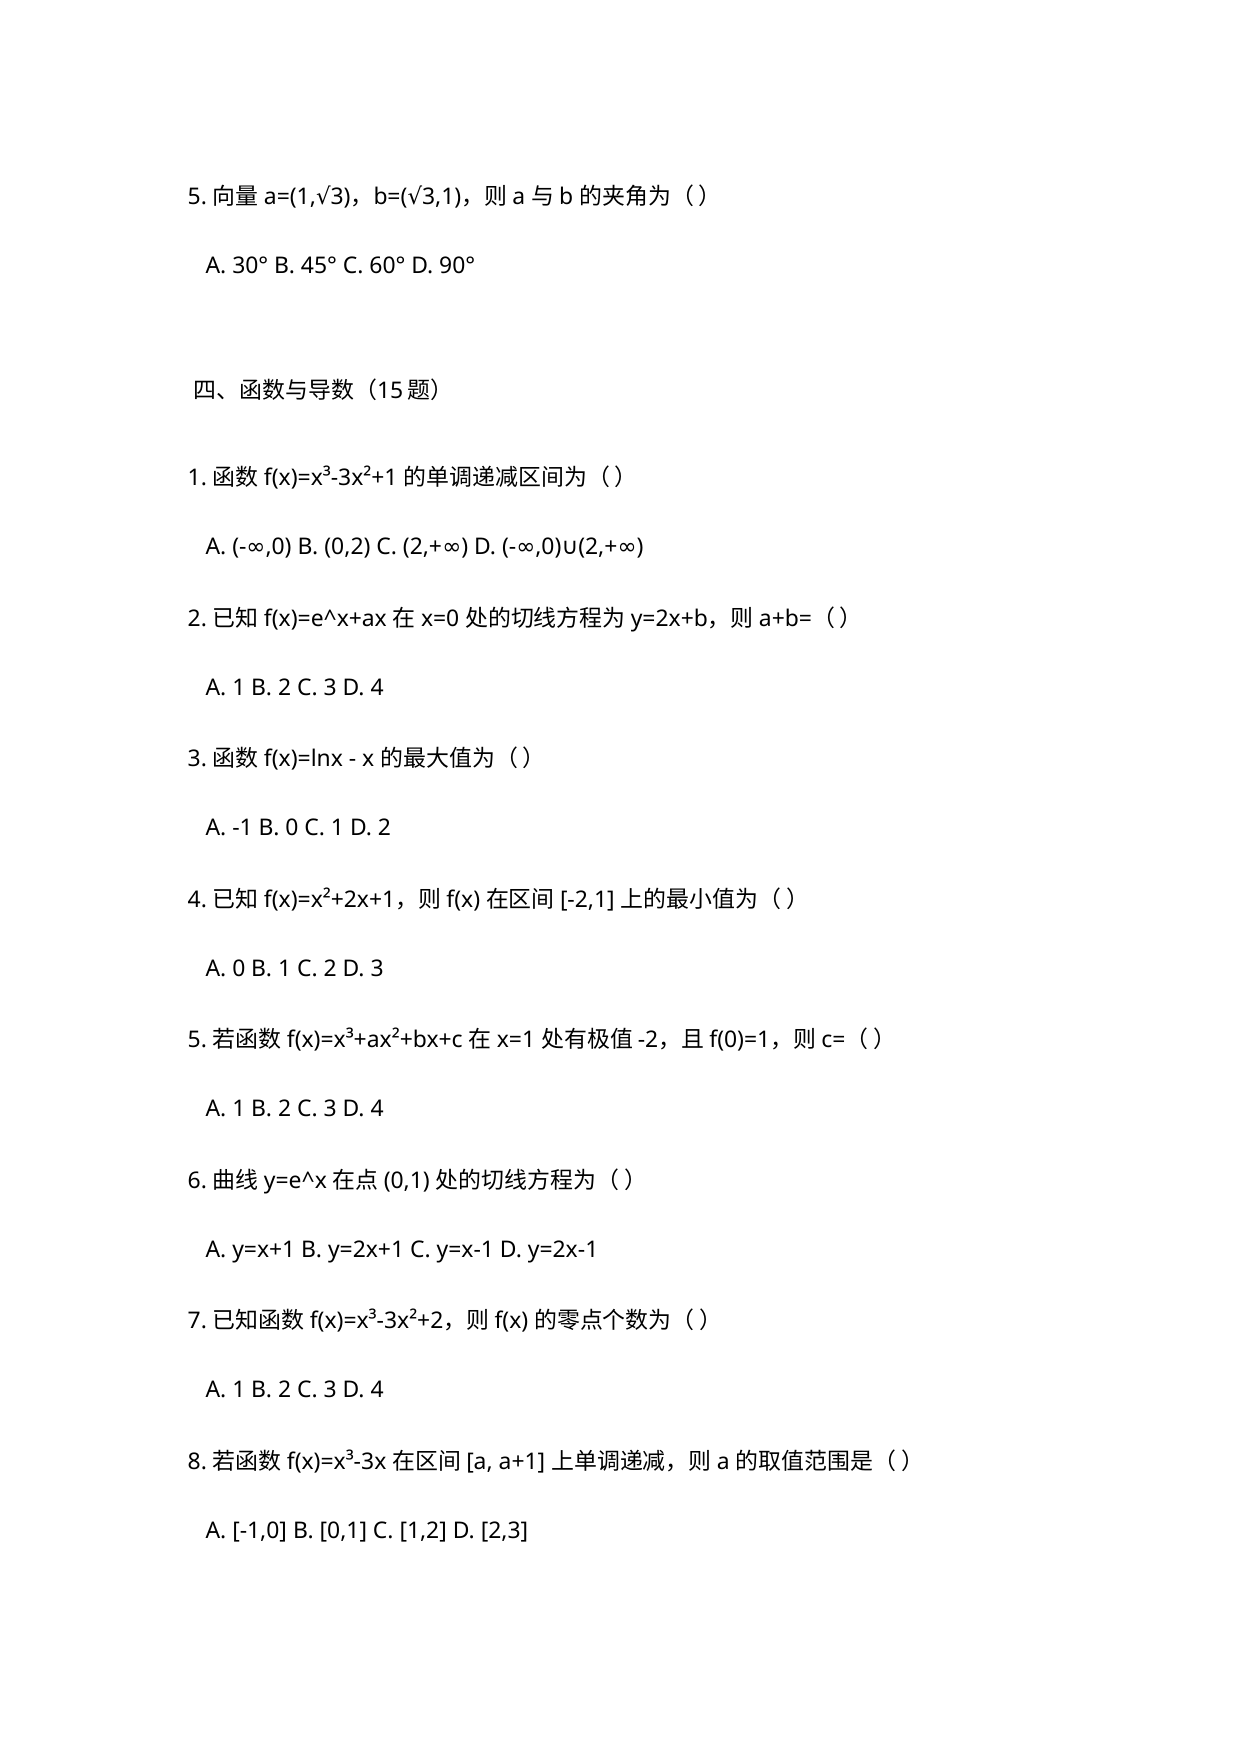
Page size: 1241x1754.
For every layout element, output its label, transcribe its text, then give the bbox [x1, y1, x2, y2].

text 6. 曲线 y=e^x 在点 (0,1) 处的切线方程为（ ） [187, 1146, 1053, 1211]
text A. [-1,0] B. [0,1] C. [1,2] D. [2,3] [187, 1513, 1053, 1546]
text 2. 已知 f(x)=e^x+ax 在 x=0 处的切线方程为 y=2x+b，则 a+b=（ ） [187, 583, 1053, 648]
text 5. 若函数 f(x)=x³+ax²+bx+c 在 x=1 处有极值 -2，且 f(0)=1，则 c=（ ） [187, 1005, 1053, 1070]
text A. -1 B. 0 C. 1 D. 2 [187, 811, 1053, 843]
text 8. 若函数 f(x)=x³-3x 在区间 [a, a+1] 上单调递减，则 a 的取值范围是（ ） [187, 1427, 1053, 1492]
text A. 1 B. 2 C. 3 D. 4 [187, 1373, 1053, 1405]
text 4. 已知 f(x)=x²+2x+1，则 f(x) 在区间 [-2,1] 上的最小值为（ ） [187, 864, 1053, 929]
text A. (-∞,0) B. (0,2) C. (2,+∞) D. (-∞,0)∪(2,+∞) [187, 530, 1053, 562]
text 5. 向量 a=(1,√3)，b=(√3,1)，则 a 与 b 的夹角为（ ） [187, 162, 1053, 227]
text 7. 已知函数 f(x)=x³-3x²+2，则 f(x) 的零点个数为（ ） [187, 1286, 1053, 1351]
text 四、函数与导数（15题） [187, 356, 1053, 421]
text A. 0 B. 1 C. 2 D. 3 [187, 951, 1053, 984]
text A. 1 B. 2 C. 3 D. 4 [187, 1092, 1053, 1124]
text A. 1 B. 2 C. 3 D. 4 [187, 670, 1053, 703]
text 3. 函数 f(x)=lnx - x 的最大值为（ ） [187, 724, 1053, 789]
text A. 30° B. 45° C. 60° D. 90° [187, 249, 1053, 281]
text A. y=x+1 B. y=2x+1 C. y=x-1 D. y=2x-1 [187, 1232, 1053, 1265]
text 1. 函数 f(x)=x³-3x²+1 的单调递减区间为（ ） [187, 443, 1053, 508]
